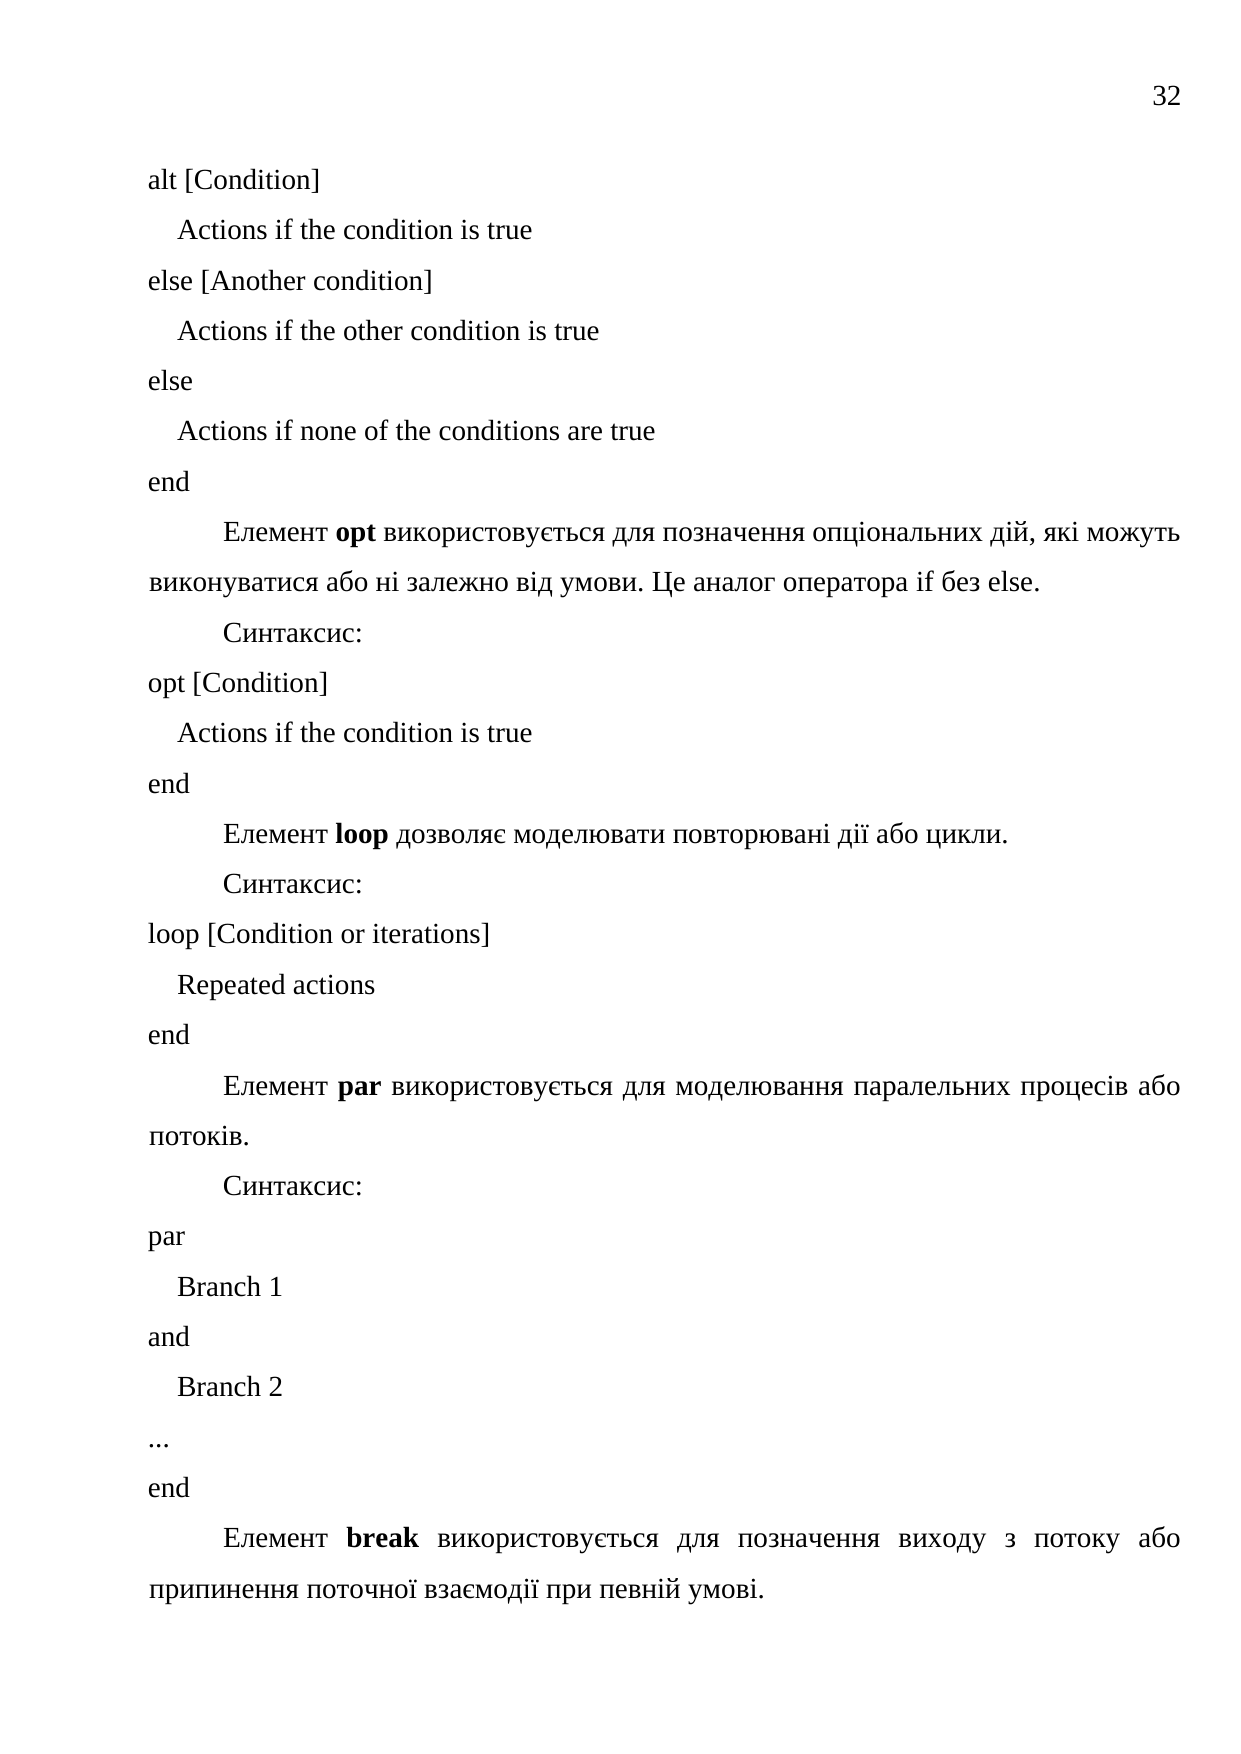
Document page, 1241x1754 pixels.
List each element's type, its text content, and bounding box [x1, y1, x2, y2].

text alt [Condition] [148, 162, 1181, 196]
text end [148, 464, 1181, 497]
text end [148, 1017, 1181, 1051]
text Actions if the other condition is true [148, 313, 1181, 346]
text Синтаксис: [149, 1168, 1181, 1202]
text par [148, 1218, 1181, 1252]
text Елемент loop дозволяє моделювати повторювані дії або цикли. [149, 816, 1181, 849]
text end [148, 766, 1181, 799]
text ... [148, 1420, 1181, 1453]
text Елемент break використовується для позначення виходу з потоку або припинення поточної взаємодії при певній умові. [149, 1520, 1181, 1604]
text else [148, 363, 1181, 397]
text Елемент par використовується для моделювання паралельних процесів або потоків. [149, 1068, 1181, 1151]
text end [148, 1470, 1181, 1504]
text and [148, 1319, 1181, 1353]
text Синтаксис: [149, 866, 1181, 900]
text Repeated actions [148, 967, 1181, 1001]
text loop [Condition or iterations] [148, 917, 1181, 950]
text Синтаксис: [149, 615, 1181, 648]
text else [Another condition] [148, 263, 1181, 296]
text Branch 2 [148, 1369, 1181, 1403]
text Actions if the condition is true [148, 212, 1181, 246]
text Елемент opt використовується для позначення опціональних дій, які можуть виконуватися або ні залежно від умови. Це аналог оператора if без else. [149, 514, 1181, 598]
text Actions if the condition is true [148, 715, 1181, 749]
text Actions if none of the conditions are true [148, 413, 1181, 447]
text Branch 1 [148, 1269, 1181, 1302]
text opt [Condition] [148, 665, 1181, 699]
